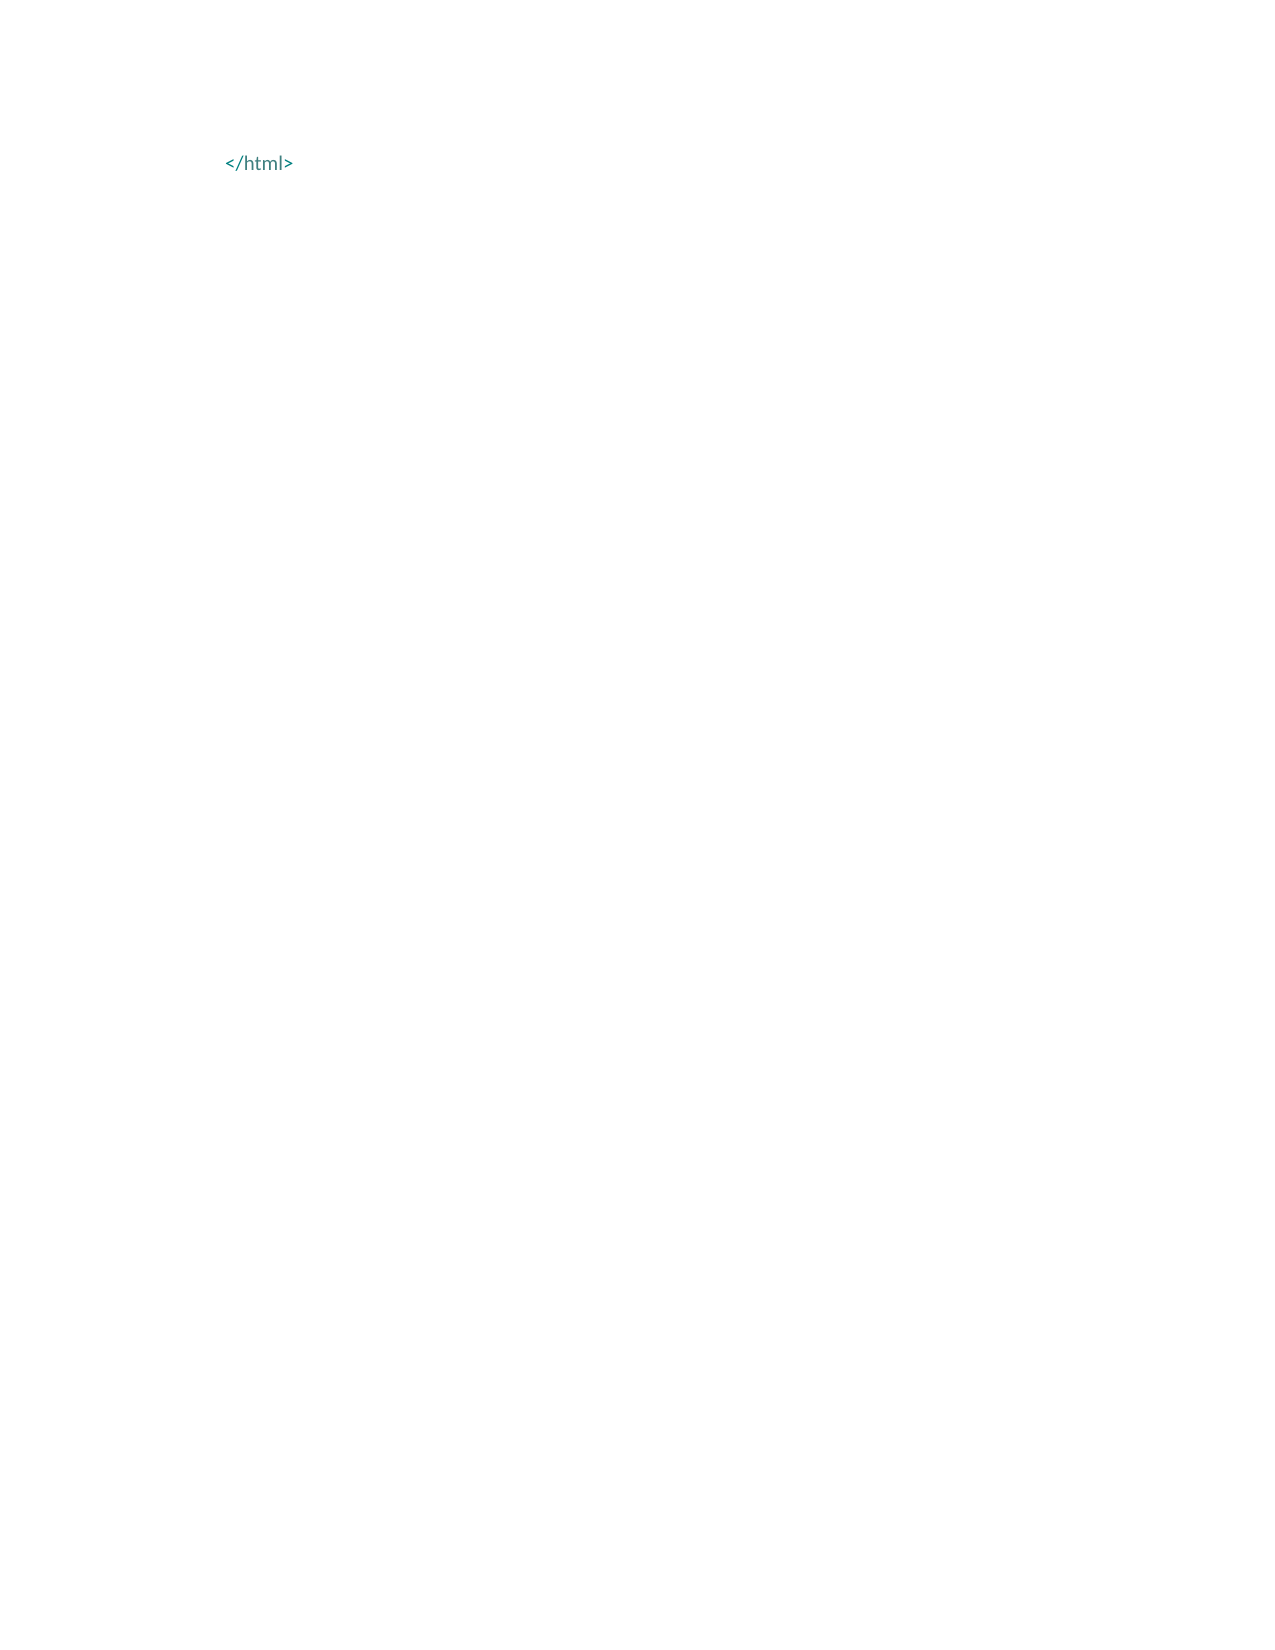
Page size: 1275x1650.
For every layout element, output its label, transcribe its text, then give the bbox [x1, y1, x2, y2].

text </html> [225, 150, 1125, 175]
